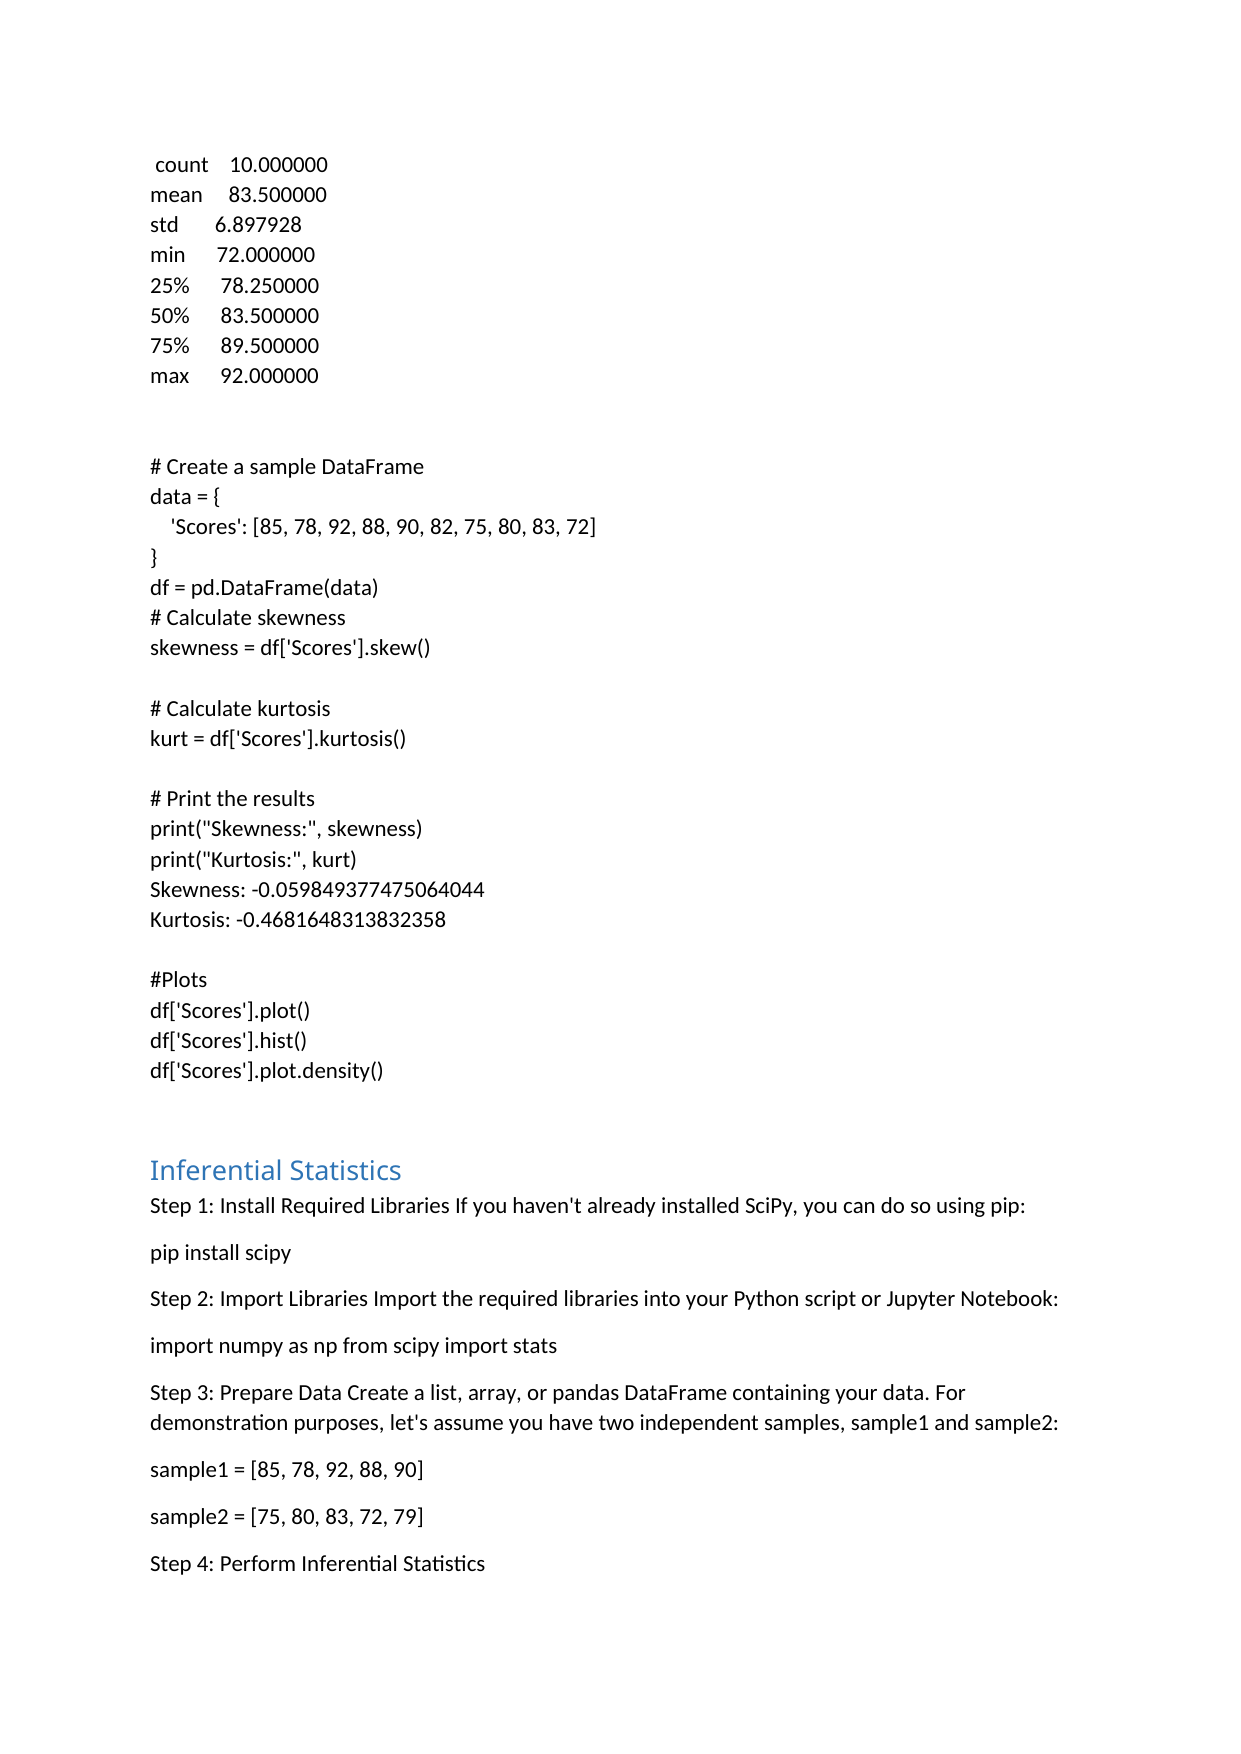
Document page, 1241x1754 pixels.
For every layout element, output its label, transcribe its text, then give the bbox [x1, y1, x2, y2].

text #Plots [150, 966, 1090, 994]
text df['Scores'].hist() [150, 1026, 1090, 1054]
text # Calculate skewness [150, 603, 1090, 631]
text max 92.000000 [150, 361, 1090, 389]
text 75% 89.500000 [150, 331, 1090, 359]
text Step 4: Perform Inferential Statistics [150, 1549, 1090, 1577]
text Skewness: -0.059849377475064044 [150, 875, 1090, 903]
text 50% 83.500000 [150, 301, 1090, 329]
text std 6.897928 [150, 210, 1090, 238]
text Step 3: Prepare Data Create a list, array, or pandas DataFrame containing your data. For demonstration purposes, let's assume you have two independent samples, sample1 and sample2: [150, 1378, 1090, 1437]
text # Create a sample DataFrame [150, 452, 1090, 480]
text print("Skewness:", skewness) [150, 814, 1090, 843]
text # Print the results [150, 784, 1090, 812]
text } [150, 543, 1090, 571]
text skewness = df['Scores'].skew() [150, 633, 1090, 661]
text 'Scores': [85, 78, 92, 88, 90, 82, 75, 80, 83, 72] [150, 512, 1090, 541]
text import numpy as np from scipy import stats [150, 1331, 1090, 1359]
text count 10.000000 [150, 150, 1090, 178]
text df['Scores'].plot() [150, 996, 1090, 1024]
text pip install scipy [150, 1238, 1090, 1266]
text df = pd.DataFrame(data) [150, 573, 1090, 601]
subtitle Inferential Statistics [150, 1151, 1090, 1188]
text data = { [150, 482, 1090, 510]
text min 72.000000 [150, 241, 1090, 269]
text Step 1: Install Required Libraries If you haven't already installed SciPy, you can do so using pip: [150, 1191, 1090, 1219]
text kurt = df['Scores'].kurtosis() [150, 724, 1090, 752]
text mean 83.500000 [150, 180, 1090, 208]
text sample1 = [85, 78, 92, 88, 90] [150, 1455, 1090, 1483]
text 25% 78.250000 [150, 271, 1090, 299]
text # Calculate kurtosis [150, 694, 1090, 722]
text Kurtosis: -0.4681648313832358 [150, 905, 1090, 933]
text sample2 = [75, 80, 83, 72, 79] [150, 1502, 1090, 1530]
text print("Kurtosis:", kurt) [150, 845, 1090, 873]
text df['Scores'].plot.density() [150, 1056, 1090, 1084]
text Step 2: Import Libraries Import the required libraries into your Python script or Jupyter Notebook: [150, 1284, 1090, 1313]
